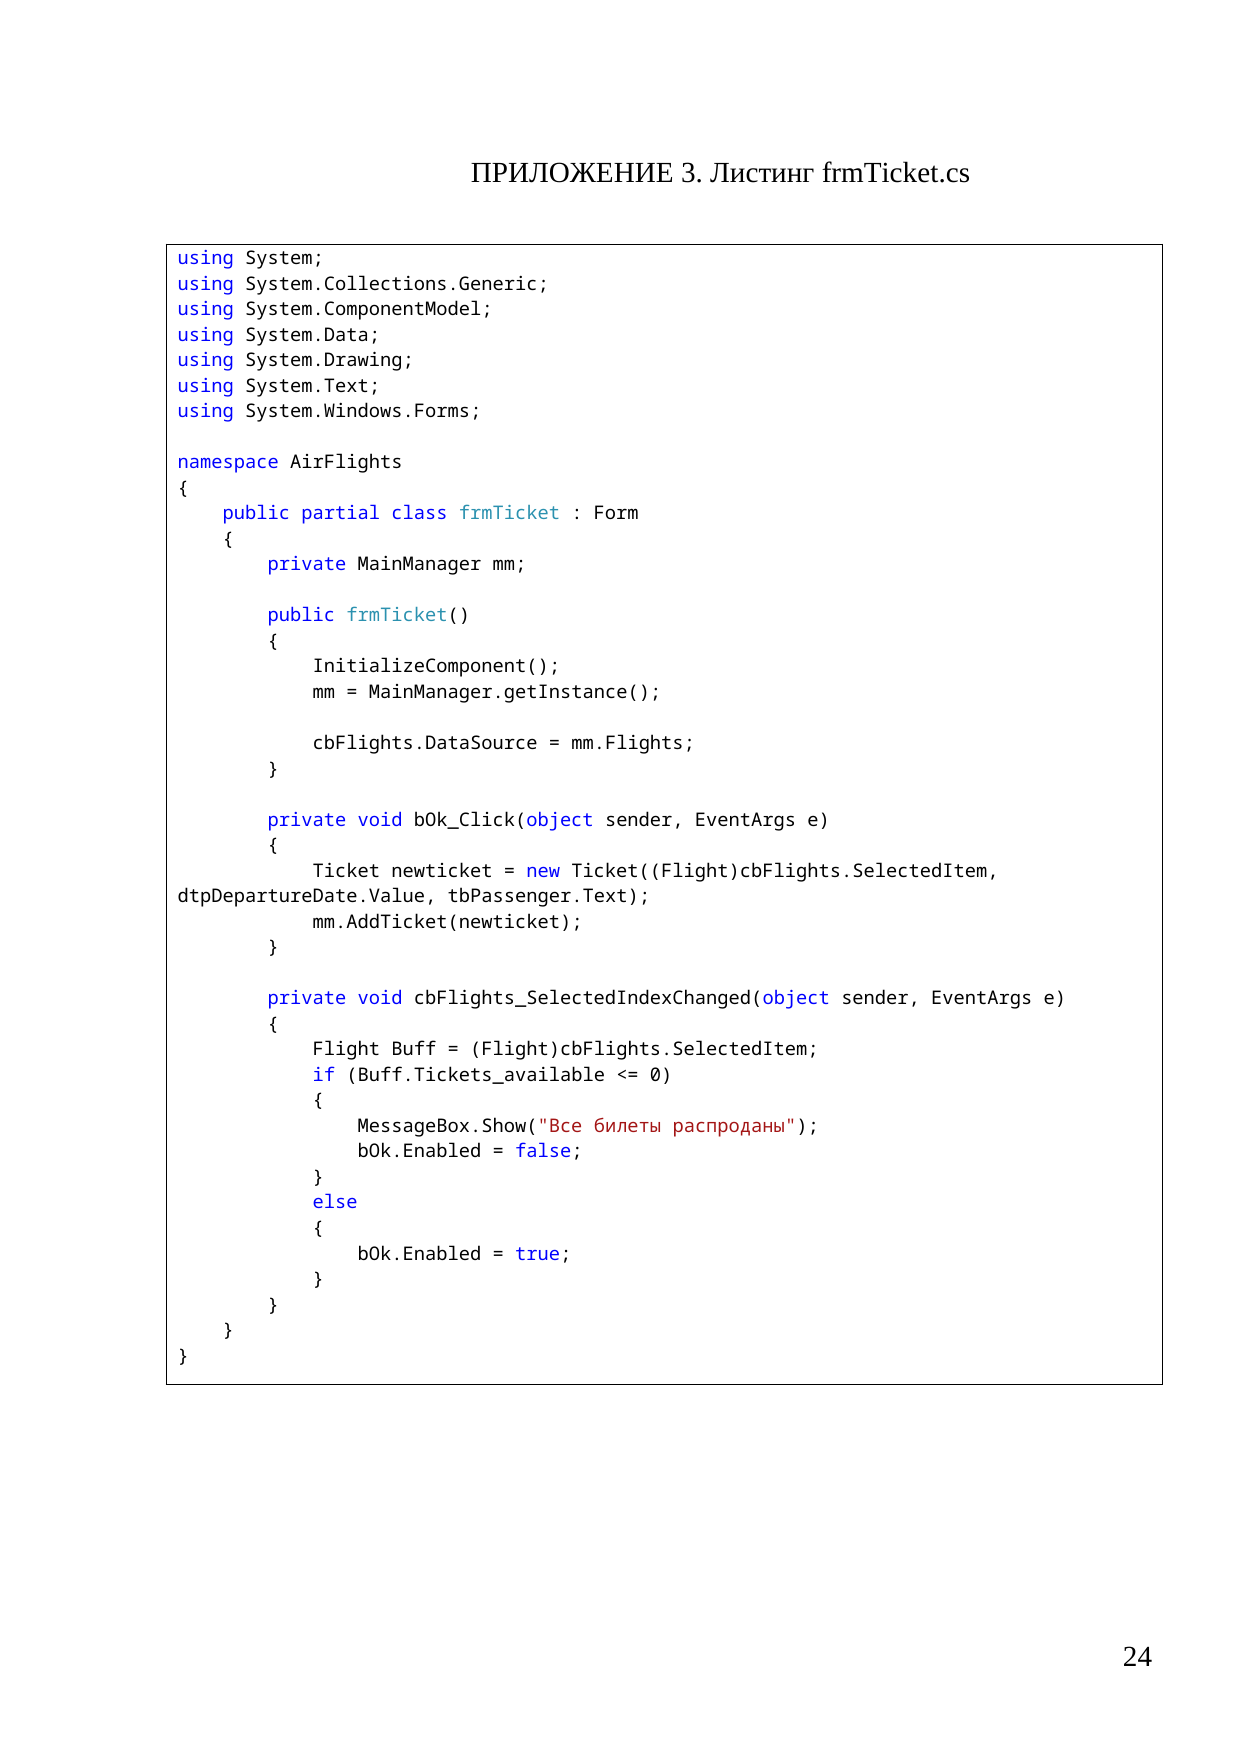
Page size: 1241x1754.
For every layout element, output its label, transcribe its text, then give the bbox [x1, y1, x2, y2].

subtitle ПРИЛОЖЕНИЕ 3. Листинг frmTicket.cs [288, 156, 1152, 189]
table_header using System; using System.Collections.Generic; using System.ComponentModel; using System.Data; using System.Drawing; using System.Text; using System.Windows.Forms; namespace AirFlights { public partial class frmTicket : Form { private MainManager mm; public frmTicket() { InitializeComponent(); mm = MainManager.getInstance(); cbFlights.DataSource = mm.Flights; } private void bOk_Click(object sender, EventArgs e) { Ticket newticket = new Ticket((Flight)cbFlights.SelectedItem, dtpDepartureDate.Value, tbPassenger.Text); mm.AddTicket(newticket); } private void cbFlights_SelectedIndexChanged(object sender, EventArgs e) { Flight Buff = (Flight)cbFlights.SelectedItem; if (Buff.Tickets_available <= 0) { MessageBox.Show("Все билеты распроданы"); bOk.Enabled = false; } else { bOk.Enabled = true; } } } } [167, 245, 1162, 1384]
